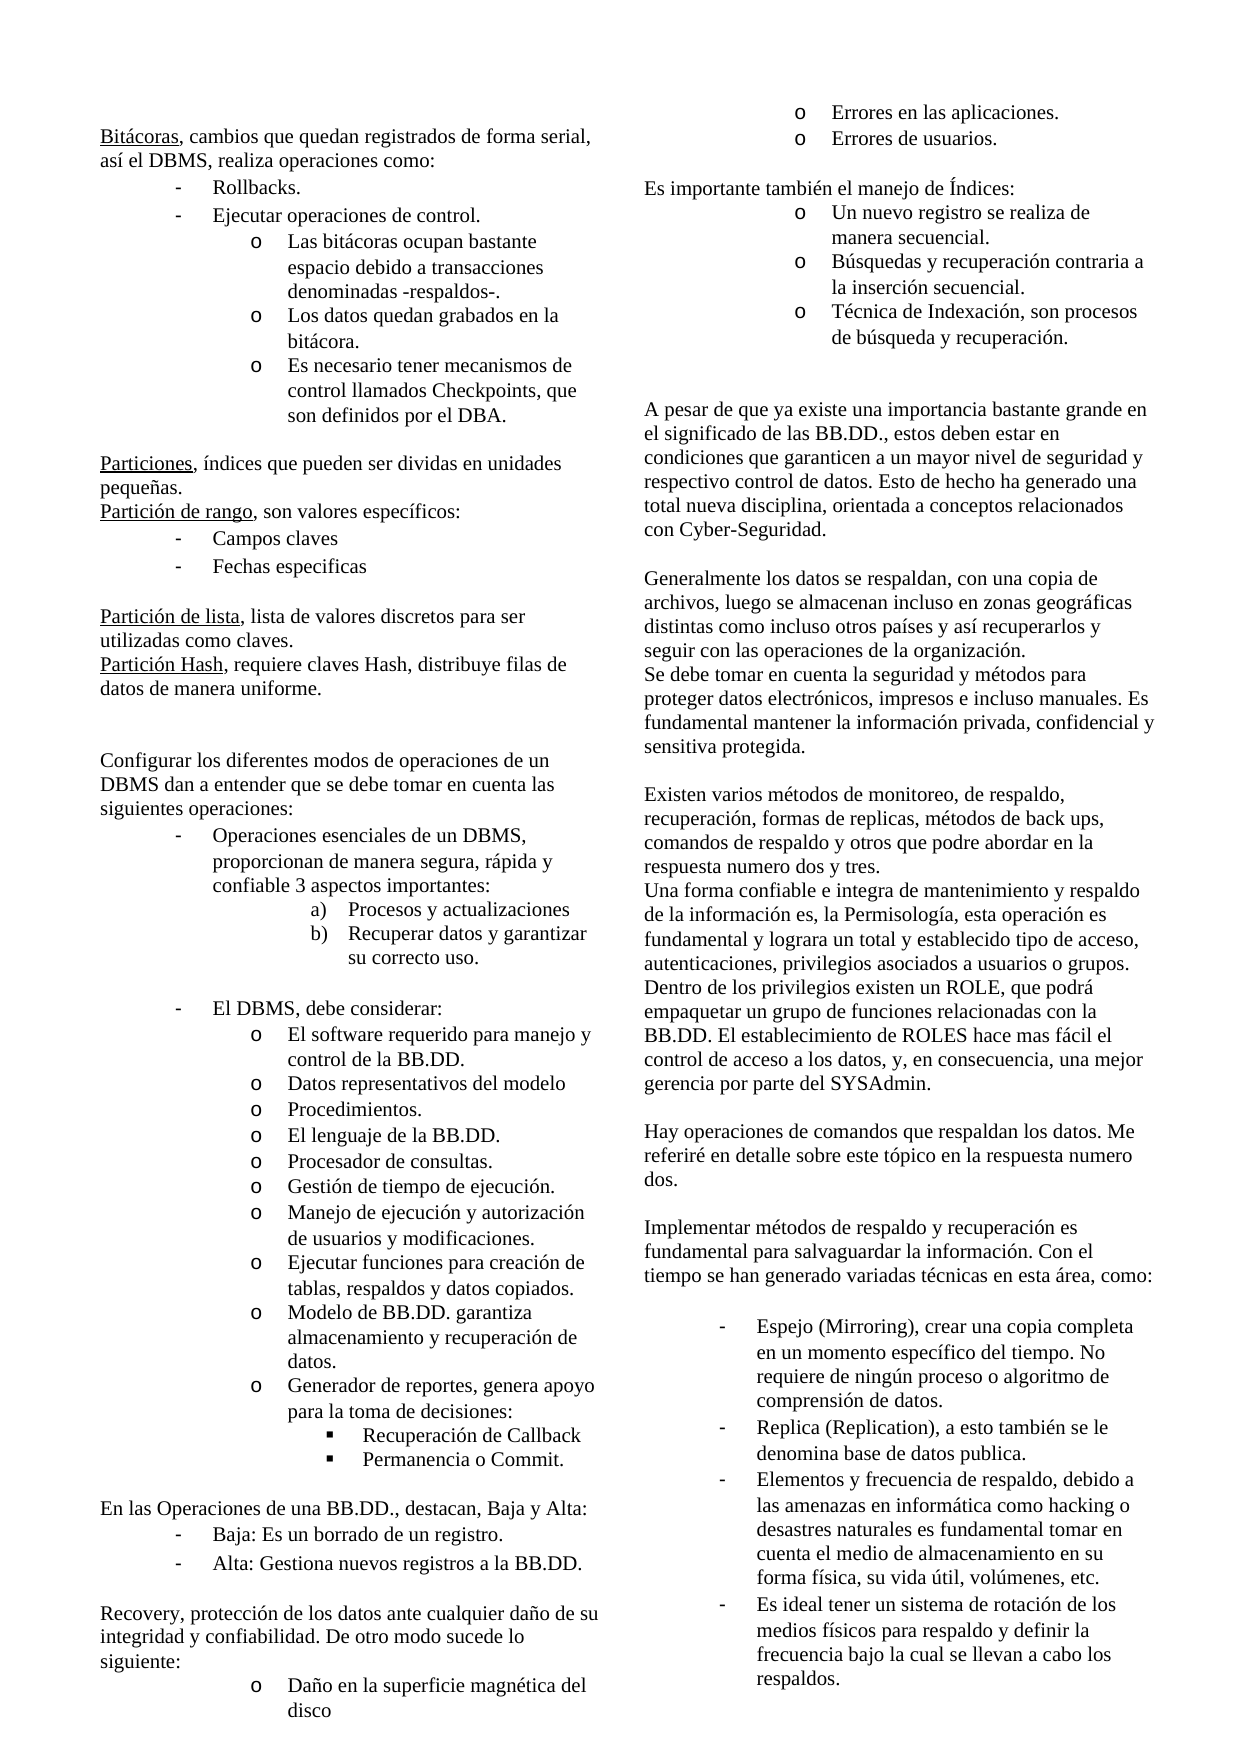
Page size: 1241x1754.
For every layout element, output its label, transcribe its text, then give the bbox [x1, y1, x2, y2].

text Particiones, índices que pueden ser dividas en unidades pequeñas. [100, 451, 603, 499]
list Datos representativos del modelo [250, 1071, 603, 1097]
list Permanencia o Commit. [325, 1447, 603, 1471]
list El software requerido para manejo y control de la BB.DD. [250, 1022, 603, 1071]
text Generalmente los datos se respaldan, con una copia de archivos, luego se almacenan incluso en zonas geográficas distintas como incluso otros países y así recuperarlos y seguir con las operaciones de la organización. [644, 566, 1155, 662]
list Técnica de Indexación, son procesos de búsqueda y recuperación. [794, 299, 1155, 349]
list Manejo de ejecución y autorización de usuarios y modificaciones. [250, 1200, 603, 1250]
text Partición Hash, requiere claves Hash, distribuye filas de datos de manera uniforme. [100, 652, 603, 700]
text Implementar métodos de respaldo y recuperación es fundamental para salvaguardar la información. Con el tiempo se han generado variadas técnicas en esta área, como: [644, 1215, 1155, 1287]
list Modelo de BB.DD. garantiza almacenamiento y recuperación de datos. [250, 1299, 603, 1373]
list Errores en las aplicaciones. [794, 100, 1155, 126]
list Procesador de consultas. [250, 1148, 603, 1174]
text Una forma confiable e integra de mantenimiento y respaldo de la información es, la Permisología, esta operación es fundamental y lograra un total y establecido tipo de acceso, autenticaciones, privilegios asociados a usuarios o grupos. Dentro de los privilegios existen un ROLE, que podrá empaquetar un grupo de funciones relacionadas con la BB.DD. El establecimiento de ROLES hace mas fácil el control de acceso a los datos, y, en consecuencia, una mejor gerencia por parte del SYSAdmin. [644, 878, 1155, 1095]
list Errores de usuarios. [794, 126, 1155, 151]
list Recuperar datos y garantizar su correcto uso. [310, 921, 603, 969]
text Existen varios métodos de monitoreo, de respaldo, recuperación, formas de replicas, métodos de back ups, comandos de respaldo y otros que podre abordar en la respuesta numero dos y tres. [644, 782, 1155, 878]
list Elementos y frecuencia de respaldo, debido a las amenazas en informática como hacking o desastres naturales es fundamental tomar en cuenta el medio de almacenamiento en su forma física, su vida útil, volúmenes, etc. [719, 1464, 1155, 1589]
list Un nuevo registro se realiza de manera secuencial. [794, 199, 1155, 249]
text Configurar los diferentes modos de operaciones de un DBMS dan a entender que se debe tomar en cuenta las siguientes operaciones: [100, 748, 603, 820]
list Campos claves [175, 523, 603, 551]
list Ejecutar funciones para creación de tablas, respaldos y datos copiados. [250, 1250, 603, 1299]
list Es necesario tener mecanismos de control llamados Checkpoints, que son definidos por el DBA. [250, 353, 603, 427]
list Generador de reportes, genera apoyo para la toma de decisiones: [250, 1373, 603, 1423]
list Fechas especificas [175, 551, 603, 580]
list Las bitácoras ocupan bastante espacio debido a transacciones denominadas -respaldos-. [250, 229, 603, 303]
list Procedimientos. [250, 1097, 603, 1123]
list Recuperación de Callback [325, 1423, 603, 1447]
list Gestión de tiempo de ejecución. [250, 1174, 603, 1200]
list Rollbacks. [175, 172, 603, 201]
list Operaciones esenciales de un DBMS, proporcionan de manera segura, rápida y confiable 3 aspectos importantes: [175, 820, 603, 897]
list Alta: Gestiona nuevos registros a la BB.DD. [175, 1548, 603, 1576]
list Los datos quedan grabados en la bitácora. [250, 303, 603, 353]
text Es importante también el manejo de Índices: [644, 176, 1155, 199]
text Hay operaciones de comandos que respaldan los datos. Me referiré en detalle sobre este tópico en la respuesta numero dos. [644, 1119, 1155, 1191]
list Replica (Replication), a esto también se le denomina base de datos publica. [719, 1412, 1155, 1464]
text Partición de lista, lista de valores discretos para ser utilizadas como claves. [100, 604, 603, 652]
list Búsquedas y recuperación contraria a la inserción secuencial. [794, 249, 1155, 299]
list El DBMS, debe considerar: [175, 993, 603, 1022]
list El lenguaje de la BB.DD. [250, 1123, 603, 1148]
text Partición de rango, son valores específicos: [100, 499, 603, 523]
text A pesar de que ya existe una importancia bastante grande en el significado de las BB.DD., estos deben estar en condiciones que garanticen a un mayor nivel de seguridad y respectivo control de datos. Esto de hecho ha generado una total nueva disciplina, orientada a conceptos relacionados con Cyber-Seguridad. [644, 397, 1155, 541]
list Daño en la superficie magnética del disco [250, 1673, 603, 1722]
list Procesos y actualizaciones [310, 897, 603, 921]
list Baja: Es un borrado de un registro. [175, 1519, 603, 1548]
list Es ideal tener un sistema de rotación de los medios físicos para respaldo y definir la frecuencia bajo la cual se llevan a cabo los respaldos. [719, 1589, 1155, 1690]
text En las Operaciones de una BB.DD., destacan, Baja y Alta: [100, 1495, 603, 1519]
text Recovery, protección de los datos ante cualquier daño de su integridad y confiabilidad. De otro modo sucede lo siguiente: [100, 1600, 603, 1673]
text Bitácoras, cambios que quedan registrados de forma serial, así el DBMS, realiza operaciones como: [100, 124, 603, 172]
list Ejecutar operaciones de control. [175, 201, 603, 229]
list Espejo (Mirroring), crear una copia completa en un momento específico del tiempo. No requiere de ningún proceso o algoritmo de comprensión de datos. [719, 1311, 1155, 1412]
text Se debe tomar en cuenta la seguridad y métodos para proteger datos electrónicos, impresos e incluso manuales. Es fundamental mantener la información privada, confidencial y sensitiva protegida. [644, 662, 1155, 758]
